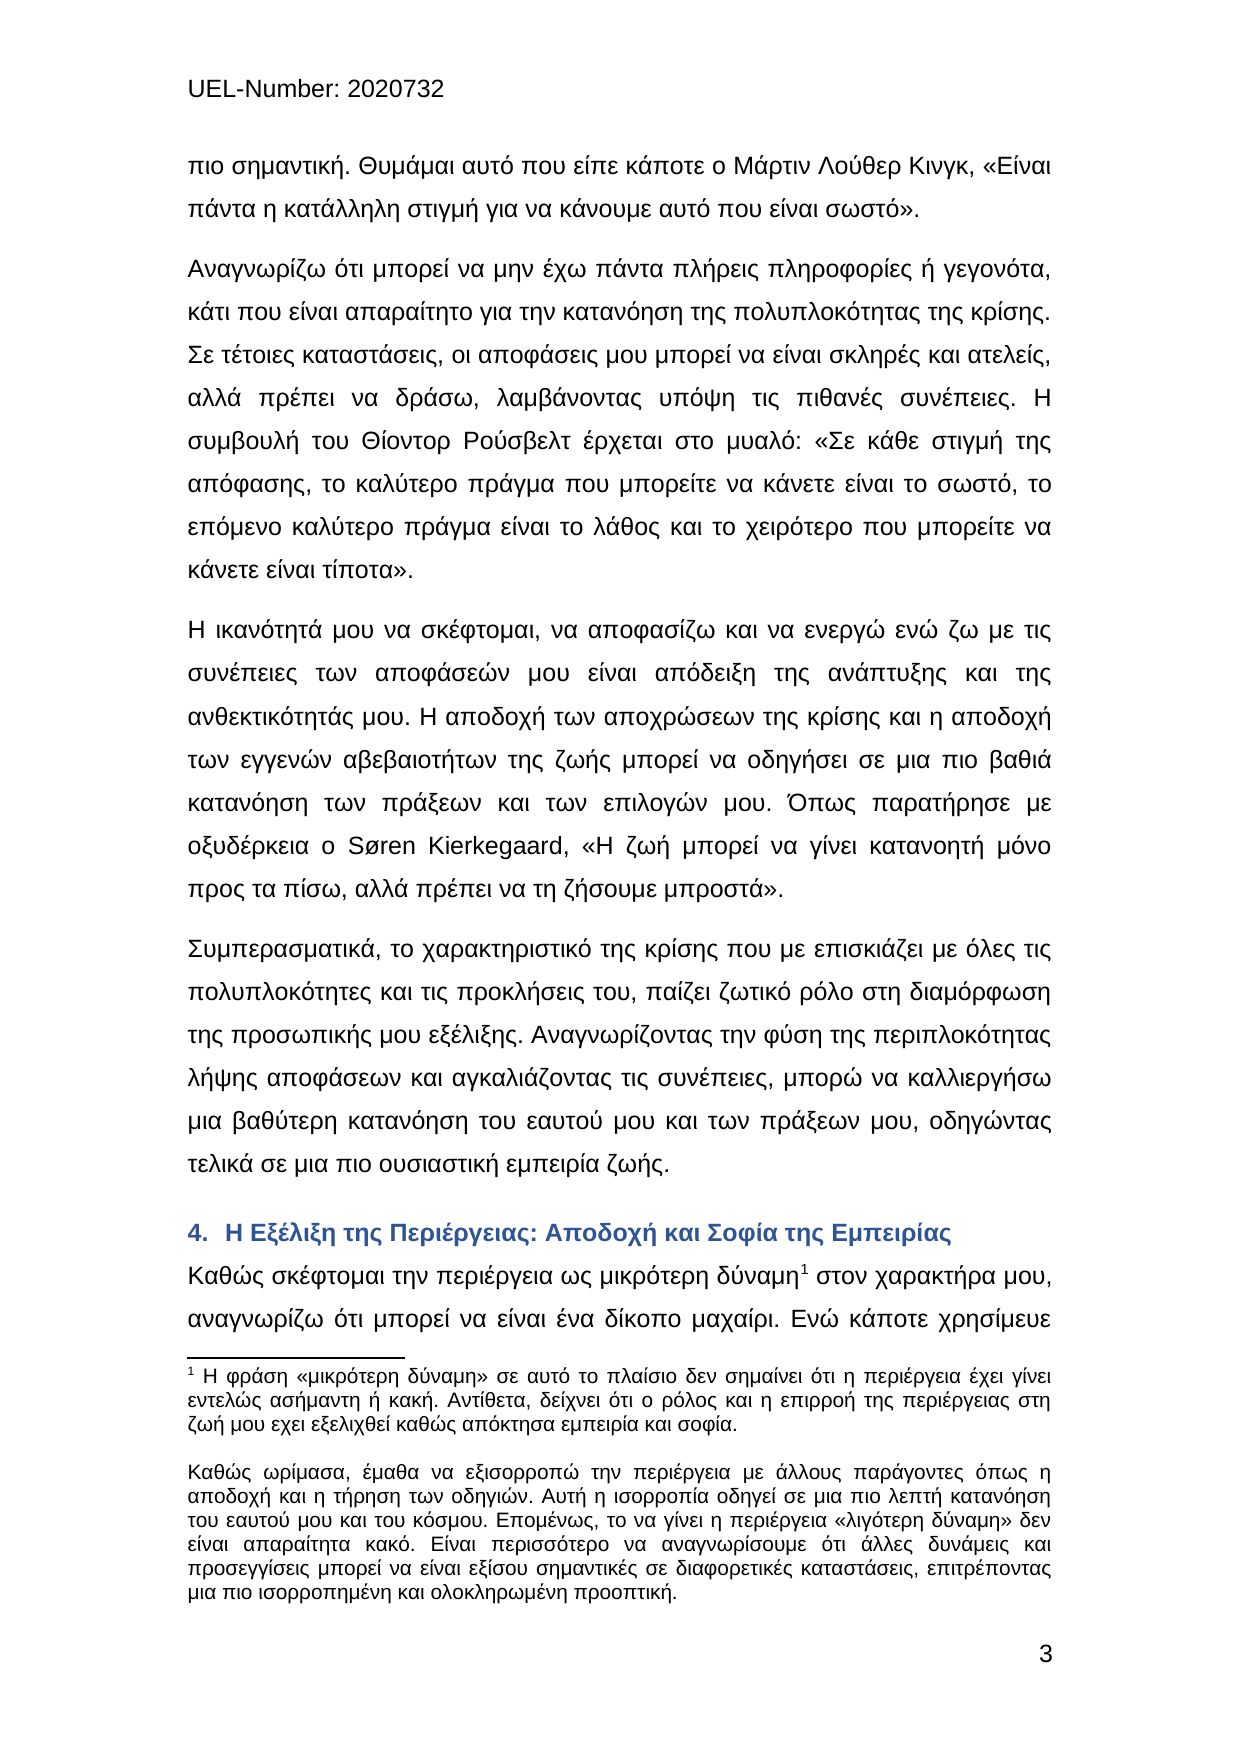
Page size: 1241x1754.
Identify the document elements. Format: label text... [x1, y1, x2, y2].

text Η ικανότητά μου να σκέφτομαι, να αποφασίζω και να ενεργώ ενώ ζω με τις συνέπειες των αποφάσεών μου είναι απόδειξη της ανάπτυξης και της ανθεκτικότητάς μου. Η αποδοχή των αποχρώσεων της κρίσης και η αποδοχή των εγγενών αβεβαιοτήτων της ζωής μπορεί να οδηγήσει σε μια πιο βαθιά κατανόηση των πράξεων και των επιλογών μου. Όπως παρατήρησε με οξυδέρκεια ο Søren Kierkegaard, «Η ζωή μπορεί να γίνει κατανοητή μόνο προς τα πίσω, αλλά πρέπει να τη ζήσουμε μπροστά». [187, 615, 1053, 903]
text Αναγνωρίζω ότι μπορεί να μην έχω πάντα πλήρεις πληροφορίες ή γεγονότα, κάτι που είναι απαραίτητο για την κατανόηση της πολυπλοκότητας της κρίσης. Σε τέτοιες καταστάσεις, οι αποφάσεις μου μπορεί να είναι σκληρές και ατελείς, αλλά πρέπει να δράσω, λαμβάνοντας υπόψη τις πιθανές συνέπειες. Η συμβουλή του Θίοντορ Ρούσβελτ έρχεται στο μυαλό: «Σε κάθε στιγμή της απόφασης, το καλύτερο πράγμα που μπορείτε να κάνετε είναι το σωστό, το επόμενο καλύτερο πράγμα είναι το λάθος και το χειρότερο που μπορείτε να κάνετε είναι τίποτα». [187, 254, 1053, 584]
text Συμπερασματικά, το χαρακτηριστικό της κρίσης που με επισκιάζει με όλες τις πολυπλοκότητες και τις προκλήσεις του, παίζει ζωτικό ρόλο στη διαμόρφωση της προσωπικής μου εξέλιξης. Αναγνωρίζοντας την φύση της περιπλοκότητας λήψης αποφάσεων και αγκαλιάζοντας τις συνέπειες, μπορώ να καλλιεργήσω μια βαθύτερη κατανόηση του εαυτού μου και των πράξεων μου, οδηγώντας τελικά σε μια πιο ουσιαστική εμπειρία ζωής. [187, 934, 1053, 1178]
subtitle Η Εξέλιξη της Περιέργειας: Αποδοχή και Σοφία της Εμπειρίας [187, 1218, 1053, 1246]
